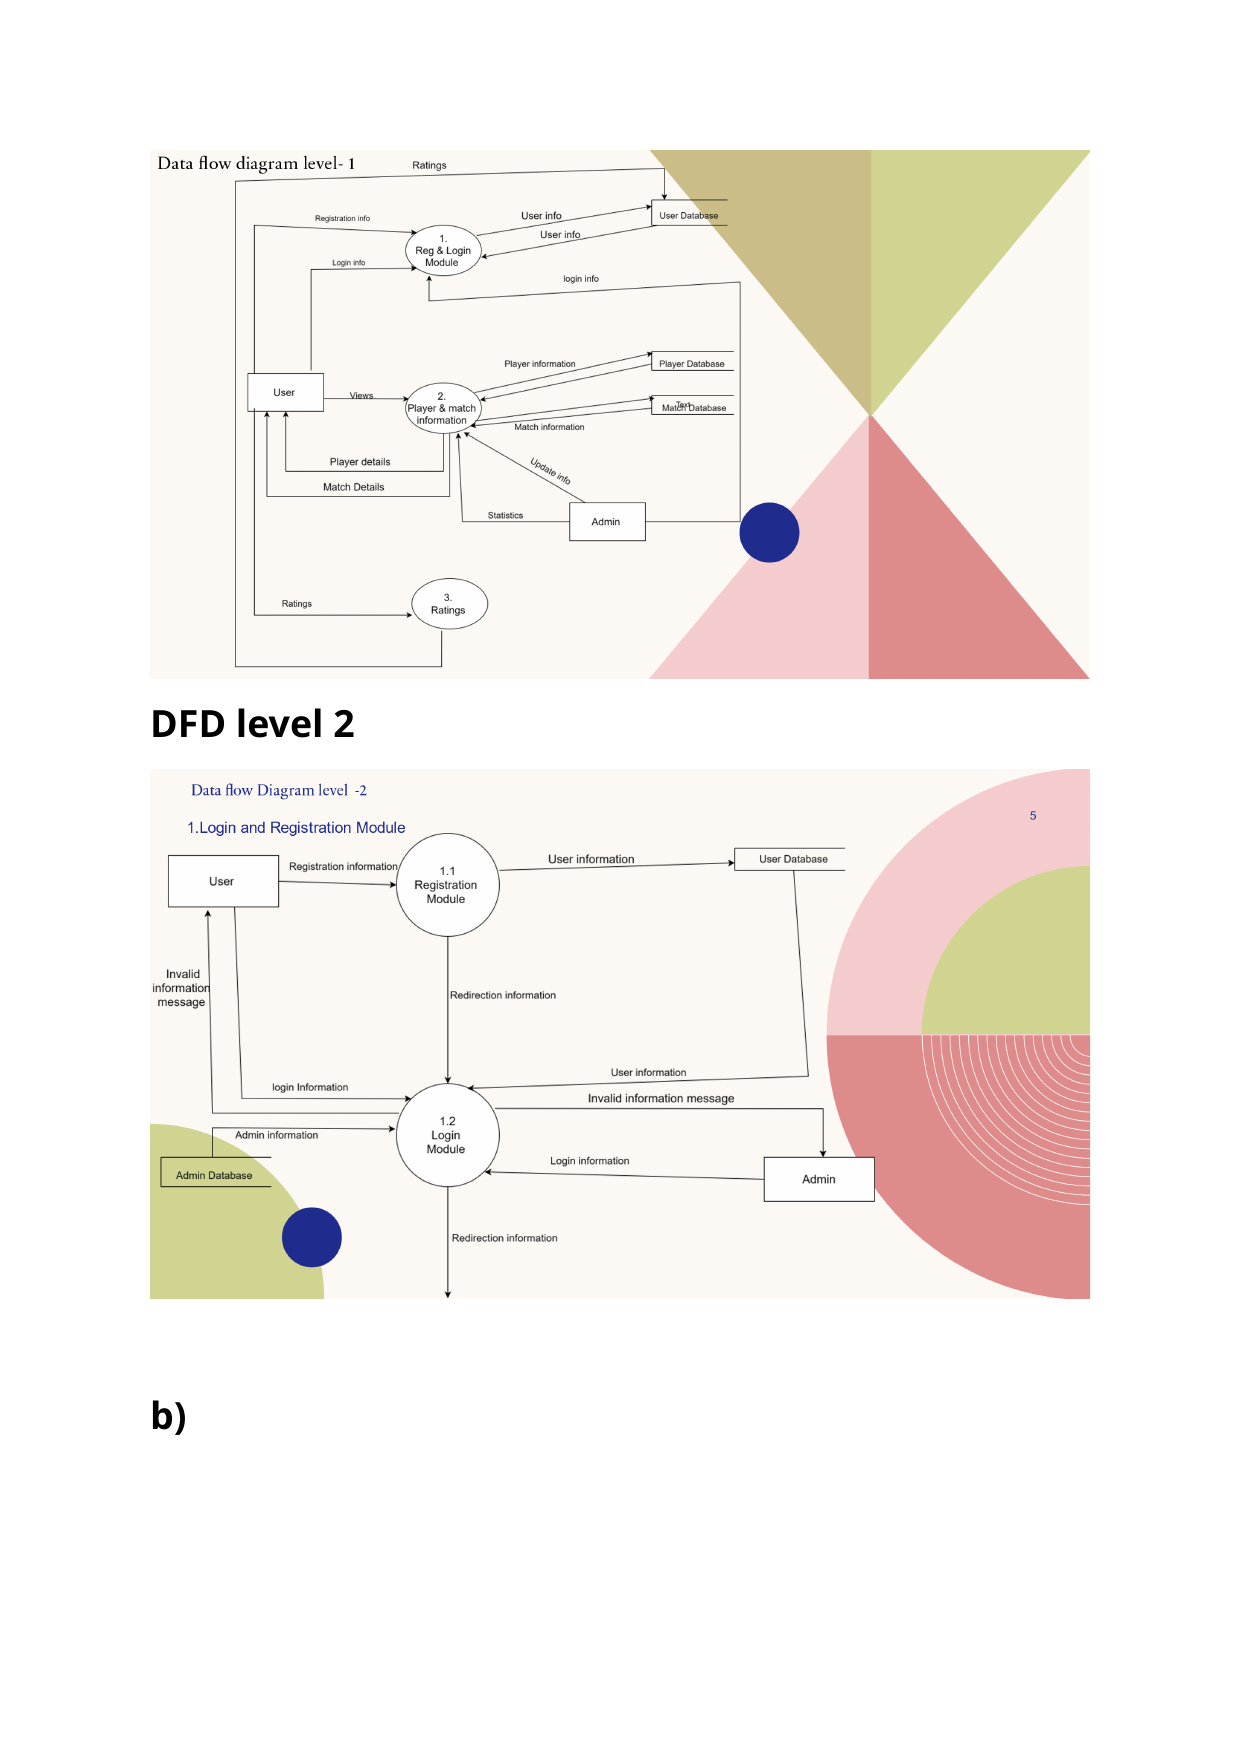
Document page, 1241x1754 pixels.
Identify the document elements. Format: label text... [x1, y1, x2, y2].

picture [150, 150, 1091, 679]
text b) [150, 1389, 1090, 1440]
picture [150, 769, 1091, 1299]
text DFD level 2 [150, 698, 1090, 749]
